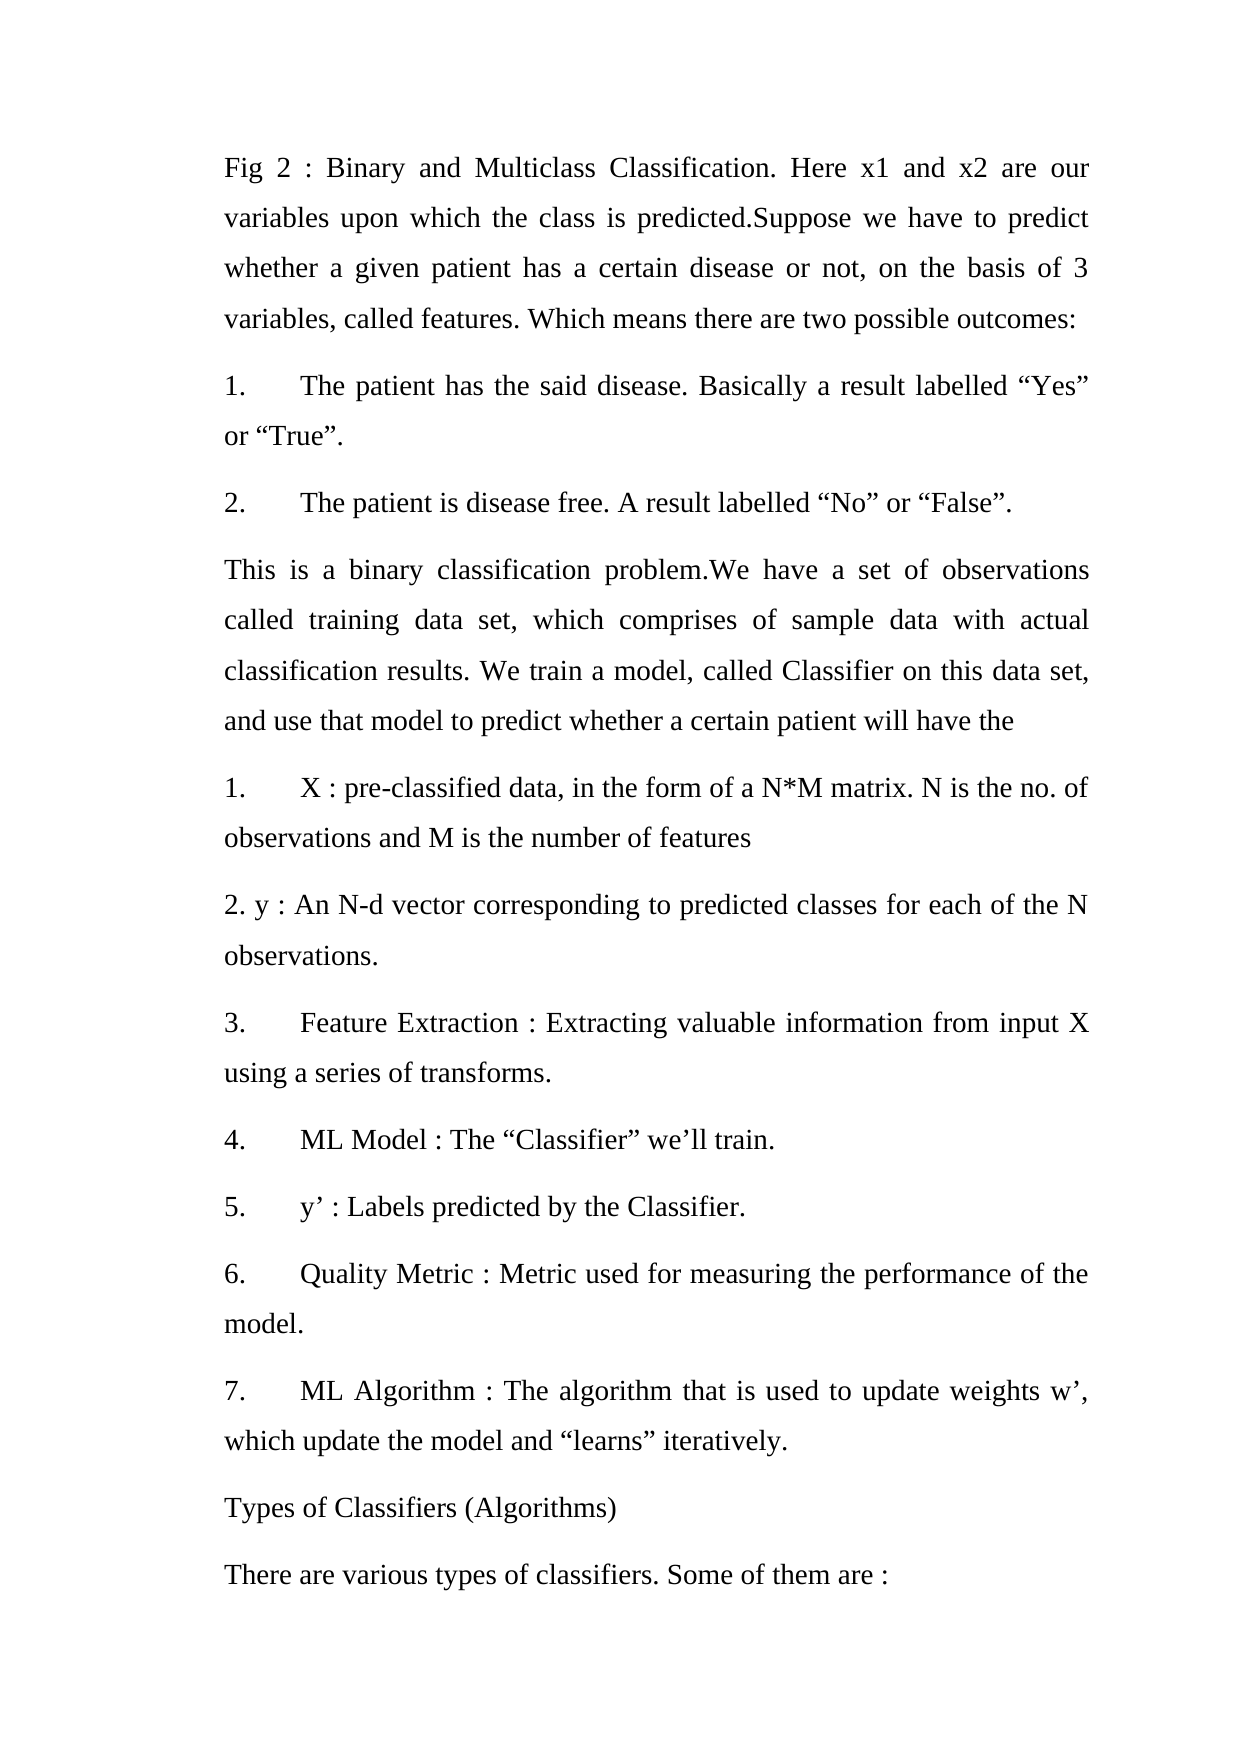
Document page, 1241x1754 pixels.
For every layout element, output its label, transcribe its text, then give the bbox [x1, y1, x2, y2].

text 2. The patient is disease free. A result labelled “No” or “False”. [224, 485, 1090, 519]
text 4. ML Model : The “Classifier” we’ll train. [224, 1122, 1090, 1156]
text 1. X : pre-classified data, in the form of a N*M matrix. N is the no. of observations and M is the number of features [224, 770, 1090, 854]
text 7. ML Algorithm : The algorithm that is used to update weights w’, which update the model and “learns” iteratively. [224, 1373, 1090, 1457]
text 1. The patient has the said disease. Basically a result labelled “Yes” or “True”. [224, 368, 1090, 452]
text 5. y’ : Labels predicted by the Classifier. [224, 1189, 1090, 1222]
text This is a binary classification problem.We have a set of observations called training data set, which comprises of sample data with actual classification results. We train a model, called Classifier on this data set, and use that model to predict whether a certain patient will have the [224, 552, 1090, 737]
text 2. y : An N-d vector corresponding to predicted classes for each of the N observations. [224, 887, 1090, 971]
text There are various types of classifiers. Some of them are : [224, 1557, 1090, 1591]
text 3. Feature Extraction : Extracting valuable information from input X using a series of transforms. [224, 1005, 1090, 1088]
text Fig 2 : Binary and Multiclass Classification. Here x1 and x2 are our variables upon which the class is predicted.Suppose we have to predict whether a given patient has a certain disease or not, on the basis of 3 variables, called features. Which means there are two possible outcomes: [224, 150, 1090, 334]
text 6. Quality Metric : Metric used for measuring the performance of the model. [224, 1256, 1090, 1340]
text Types of Classifiers (Algorithms) [224, 1491, 1090, 1524]
